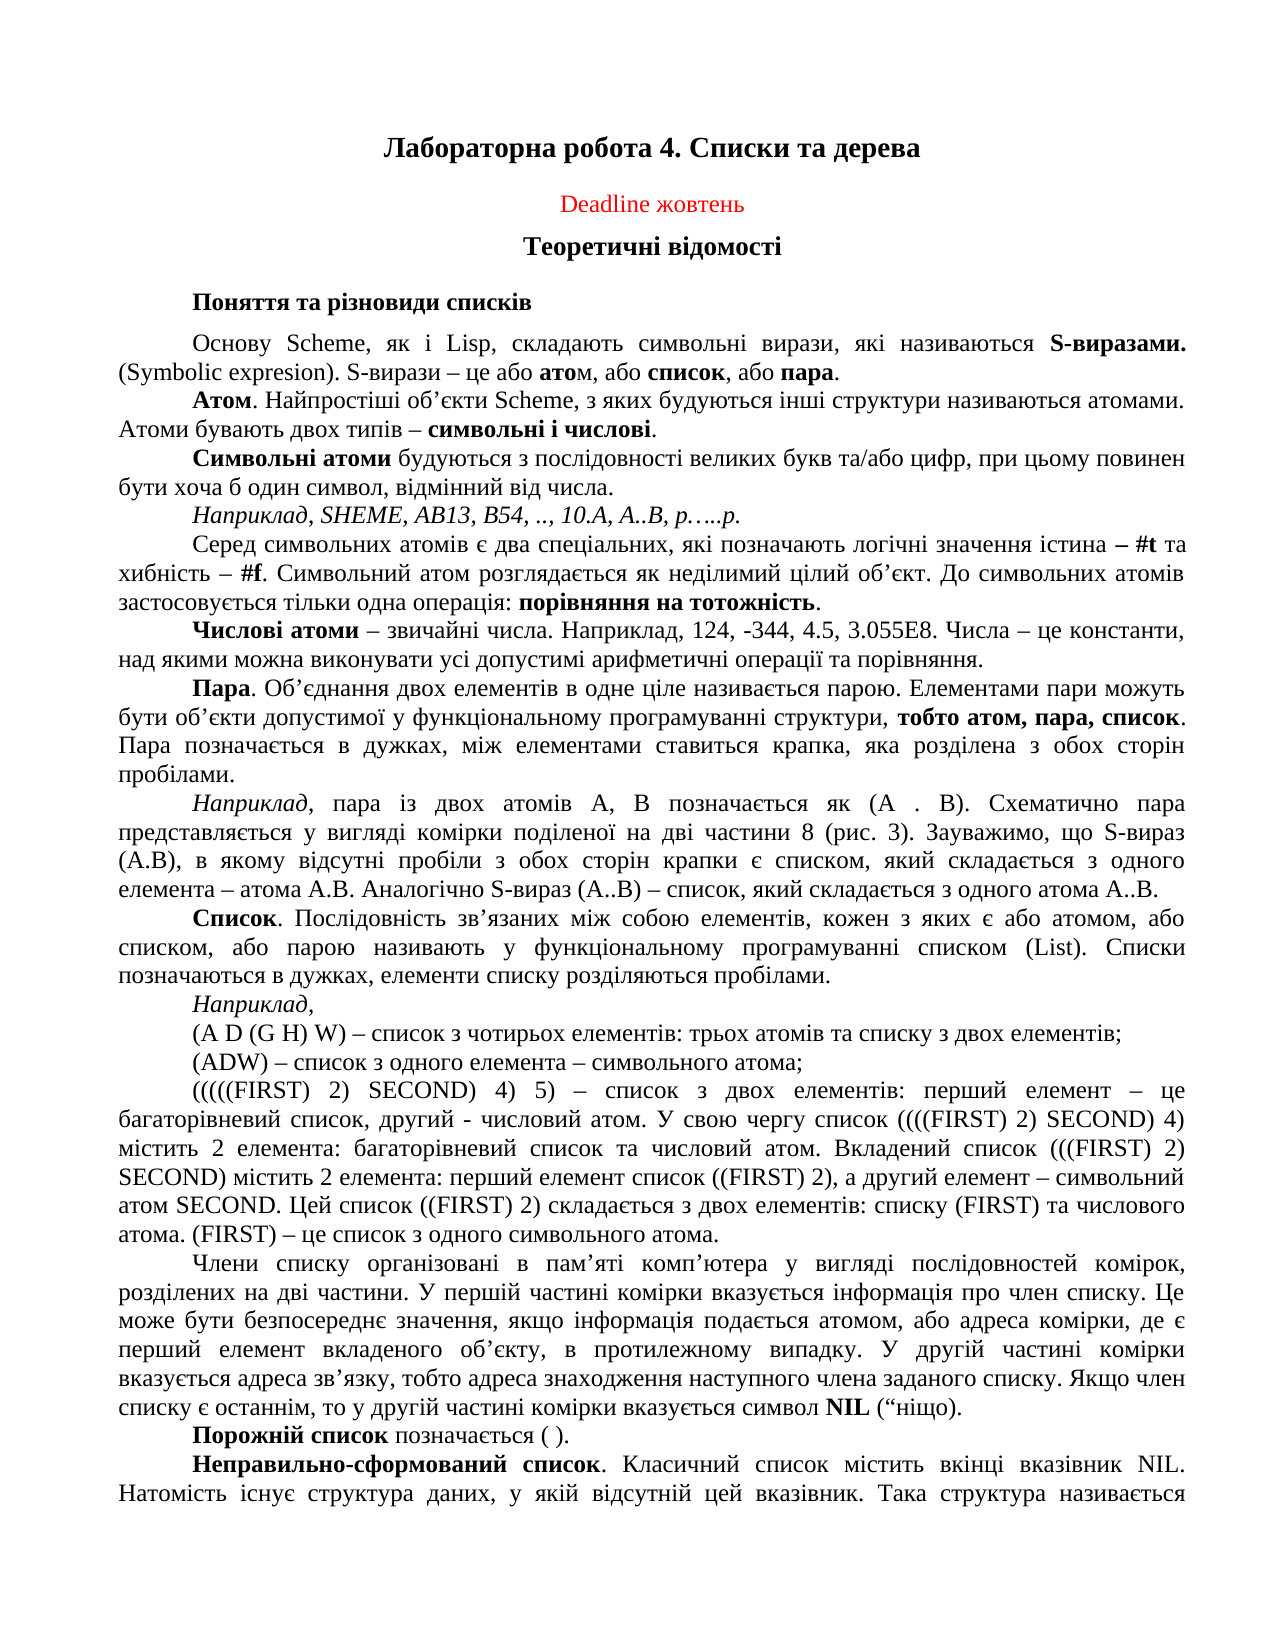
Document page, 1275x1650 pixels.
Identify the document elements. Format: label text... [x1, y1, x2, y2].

subtitle Теоретичні відомості [118, 230, 1186, 262]
text Наприклад, SHEME, АВ13, В54, .., 10.А, A..B, p…..p. [118, 500, 1186, 529]
text Основу Scheme, як і Lisp, складають символьні вирази, які називаються S-виразами. (Symbolic expresion). S-вирази – це або атом, або список, або пара. [118, 328, 1186, 385]
text Список. Послідовність зв’язаних між собою елементів, кожен з яких є або атомом, або списком, або парою називають у функціональному програмуванні списком (List). Списки позначаються в дужках, елементи списку розділяються пробілами. [118, 903, 1186, 989]
subtitle Поняття та різновиди списків [118, 287, 1186, 315]
text Deadline жовтень [118, 189, 1186, 218]
text Порожній список позначається ( ). [118, 1420, 1186, 1449]
text Пара. Об’єднання двох елементів в одне ціле називається парою. Елементами пари можуть бути об’єкти допустимої у функціональному програмуванні структури, тобто атом, пара, список. Пара позначається в дужках, між елементами ставиться крапка, яка розділена з обох сторін пробілами. [118, 673, 1186, 788]
text Серед символьних атомів є два спеціальних, які позначають логічні значення істина – #t та хибність – #f. Символьний атом розглядається як неділимий цілий об’єкт. До символьних атомів застосовується тільки одна операція: порівняння на тотожність. [118, 529, 1186, 615]
text Наприклад, [118, 989, 1186, 1018]
text Наприклад, пара із двох атомів A, B позначається як (А . B). Схематично пара представляється у вигляді комірки поділеної на дві частини 8 (рис. 3). Зауважимо, що S-вираз (A.B), в якому відсутні пробіли з обох сторін крапки є списком, який складається з одного елемента – атома A.B. Аналогічно S-вираз (A..B) – список, який складається з одного атома A..B. [118, 788, 1186, 903]
text Числові атоми – звичайні числа. Наприклад, 124, -344, 4.5, 3.055Е8. Числа – це константи, над якими можна виконувати усі допустимі арифметичні операції та порівняння. [118, 615, 1186, 673]
subtitle Лабораторна робота 4. Списки та дерева [118, 131, 1186, 164]
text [118, 1449, 1186, 1507]
text Атом. Найпростіші об’єкти Scheme, з яких будуються інші структури називаються атомами. Атоми бувають двох типів – символьні і числові. [118, 385, 1186, 443]
text Члени списку організовані в пам’яті комп’ютера у вигляді послідовностей комірок, розділених на дві частини. У першій частині комірки вказується інформація про член списку. Це може бути безпосереднє значення, якщо інформація подається атомом, або адреса комірки, де є перший елемент вкладеного об’єкту, в протилежному випадку. У другій частині комірки вказується адреса зв’язку, тобто адреса знаходження наступного члена заданого списку. Якщо член списку є останнім, то у другій частині комірки вказується символ NIL (“ніщо). [118, 1248, 1186, 1420]
text (ADW) – список з одного елемента – символьного атома; [118, 1047, 1186, 1075]
text Символьні атоми будуються з послідовності великих букв та/або цифр, при цьому повинен бути хоча б один символ, відмінний від числа. [118, 443, 1186, 500]
text (A D (G H) W) – список з чотирьох елементів: трьох атомів та списку з двох елементів; [118, 1018, 1186, 1047]
text (((((FIRST) 2) SECOND) 4) 5) – список з двох елементів: перший елемент – це багаторівневий список, другий - числовий атом. У свою чергу список ((((FIRST) 2) SECOND) 4) містить 2 елемента: багаторівневий список та числовий атом. Вкладений список (((FIRST) 2) SECOND) містить 2 елемента: перший елемент список ((FIRST) 2), а другий елемент – символьний атом SECOND. Цей список ((FIRST) 2) складається з двох елементів: списку (FIRST) та числового атома. (FIRST) – це список з одного символьного атома. [118, 1075, 1186, 1248]
